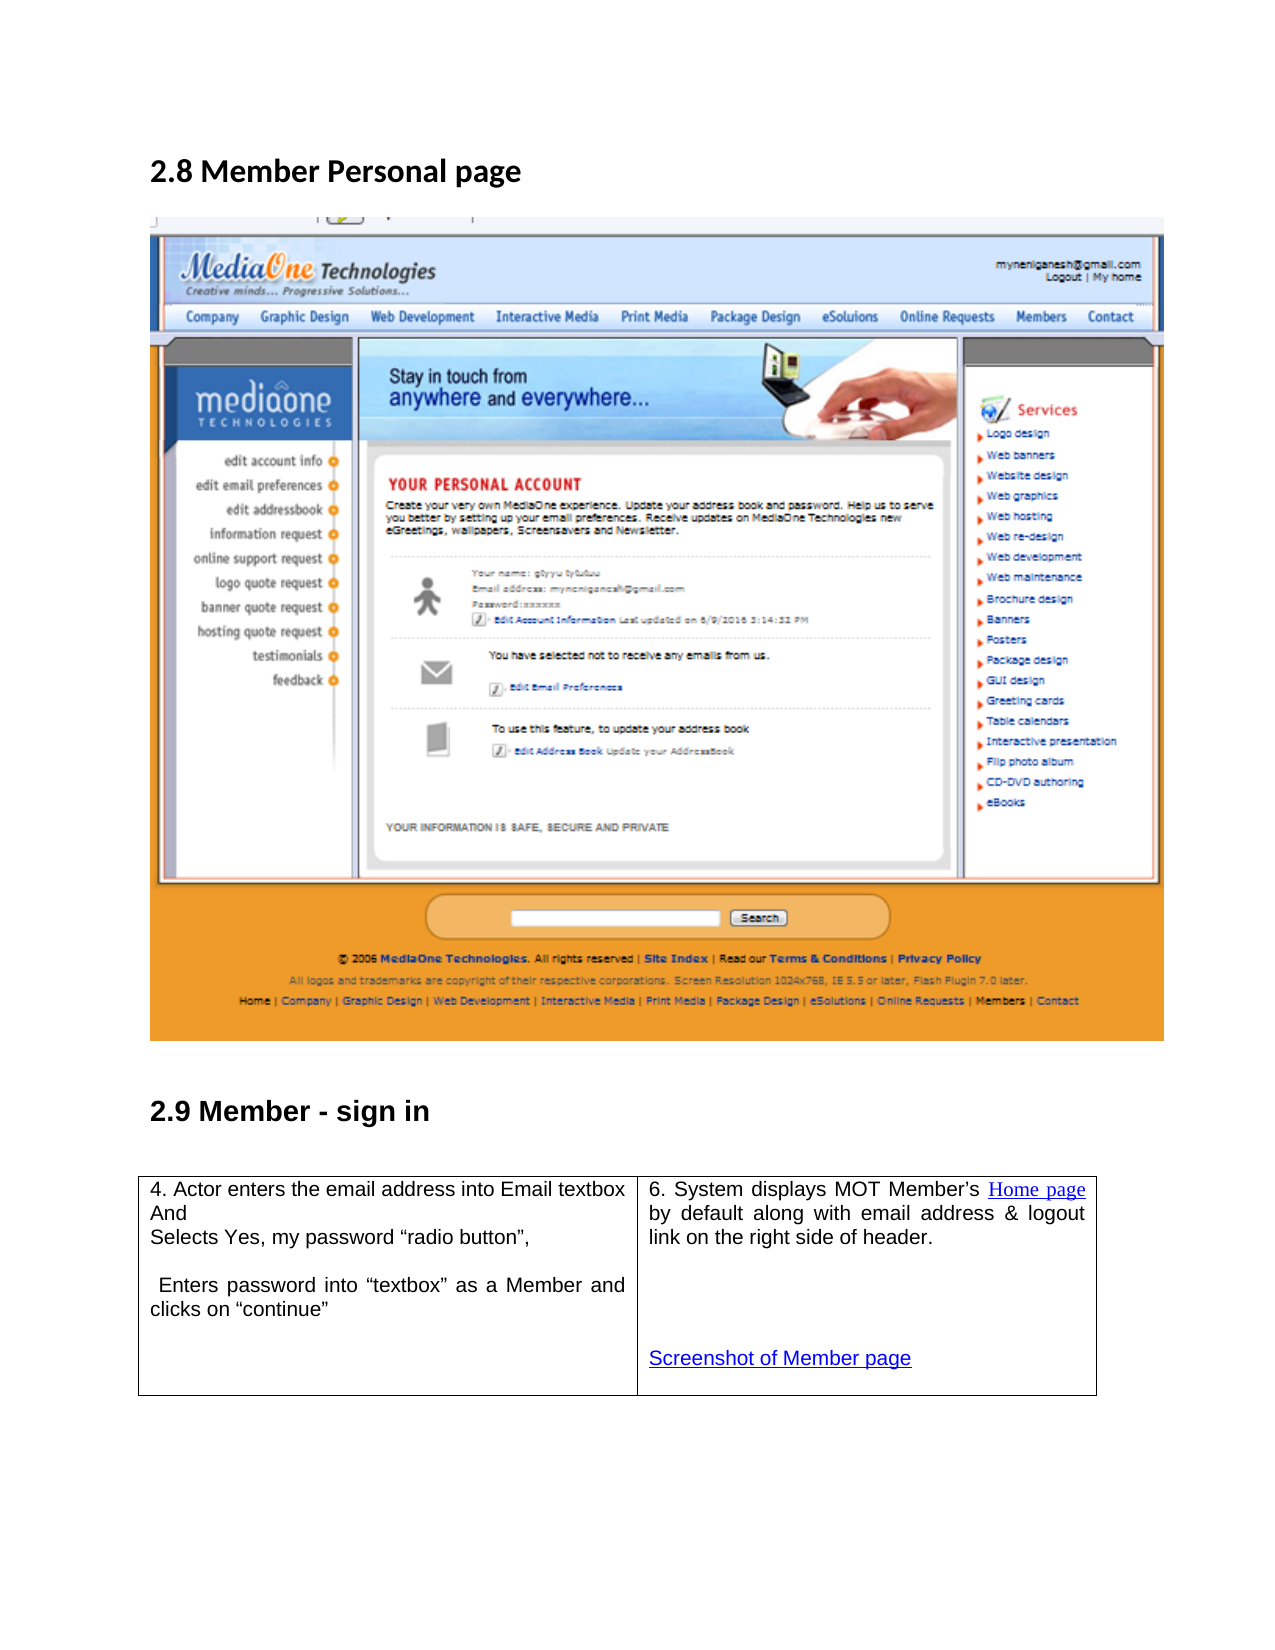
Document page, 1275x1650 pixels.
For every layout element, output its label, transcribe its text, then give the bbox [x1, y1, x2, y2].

text 2.8 Member Personal page [150, 150, 1125, 191]
picture [150, 217, 1164, 1041]
table_header 6. System displays MOT Member’s Home page by default along with email address & logout link on the right side of header. Screenshot of Member page [638, 1177, 1096, 1394]
subtitle 2.9 Member - sign in [150, 1094, 1125, 1128]
table_header 4. Actor enters the email address into Email textbox And Selects Yes, my password “radio button”, Enters password into “textbox” as a Member and clicks on “continue” [139, 1177, 637, 1394]
